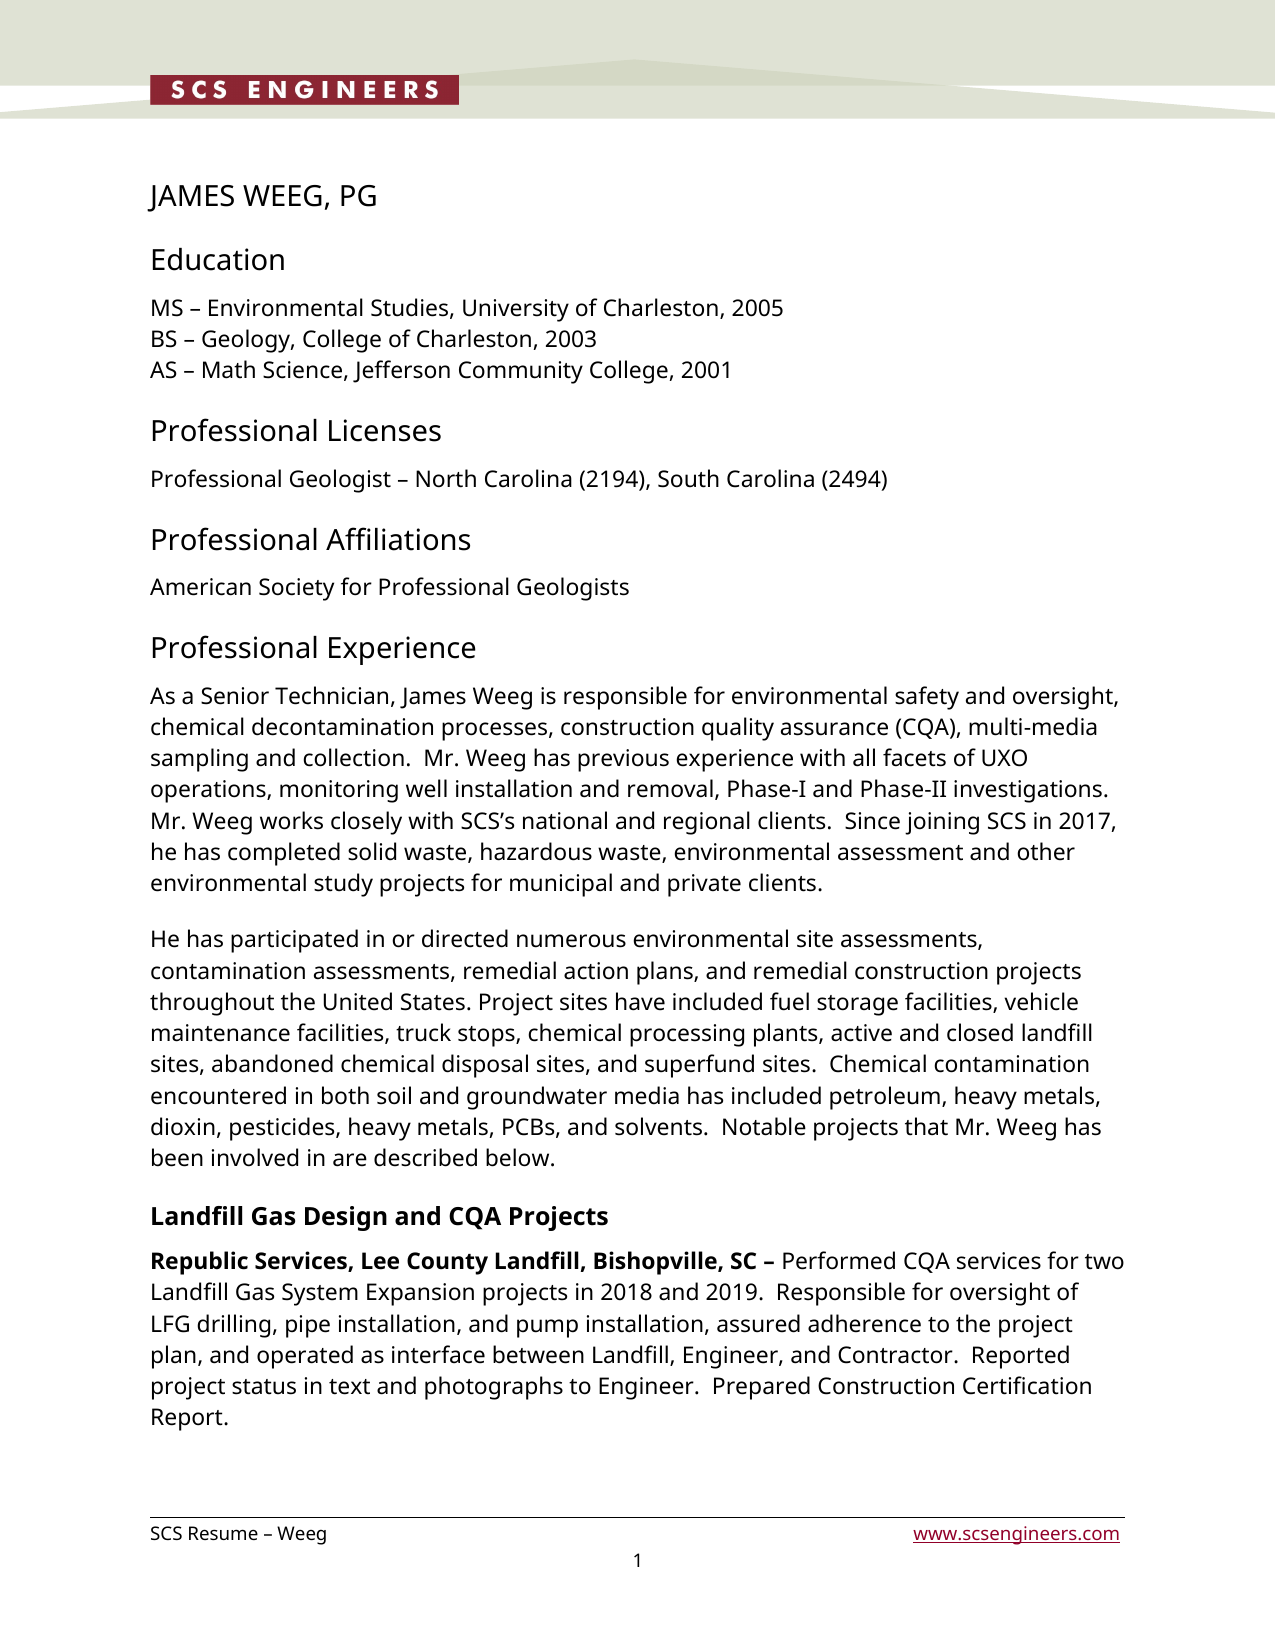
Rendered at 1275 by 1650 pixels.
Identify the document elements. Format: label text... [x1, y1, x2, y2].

text Republic Services, Lee County Landfill, Bishopville, SC – Performed CQA services for two Landfill Gas System Expansion projects in 2018 and 2019. Responsible for oversight of LFG drilling, pipe installation, and pump installation, assured adherence to the project plan, and operated as interface between Landfill, Engineer, and Contractor. Reported project status in text and photographs to Engineer. Prepared Construction Certification Report. [150, 1245, 1125, 1432]
subtitle Education [150, 240, 1125, 279]
text He has participated in or directed numerous environmental site assessments, contamination assessments, remedial action plans, and remedial construction projects throughout the United States. Project sites have included fuel storage facilities, vehicle maintenance facilities, truck stops, chemical processing plants, active and closed landfill sites, abandoned chemical disposal sites, and superfund sites. Chemical contamination encountered in both soil and groundwater media has included petroleum, heavy metals, dioxin, pesticides, heavy metals, PCBs, and solvents. Notable projects that Mr. Weeg has been involved in are described below. [150, 923, 1125, 1173]
subtitle Professional Affiliations [150, 519, 1125, 559]
text As a Senior Technician, James Weeg is responsible for environmental safety and oversight, chemical decontamination processes, construction quality assurance (CQA), multi-media sampling and collection. Mr. Weeg has previous experience with all facets of UXO operations, monitoring well installation and removal, Phase-I and Phase-II investigations. Mr. Weeg works closely with SCS’s national and regional clients. Since joining SCS in 2017, he has completed solid waste, hazardous waste, environmental assessment and other environmental study projects for municipal and private clients. [150, 680, 1125, 898]
picture [150, 75, 459, 105]
subtitle Landfill Gas Design and CQA Projects [150, 1198, 1125, 1232]
subtitle Professional Licenses [150, 411, 1125, 450]
text MS – Environmental Studies, University of Charleston, 2005 BS – Geology, College of Charleston, 2003 AS – Math Science, Jefferson Community College, 2001 [150, 292, 1125, 386]
subtitle Professional Experience [150, 627, 1125, 667]
text Professional Geologist – North Carolina (2194), South Carolina (2494) [150, 463, 1125, 494]
subtitle JAMES WEEG, PG [150, 175, 1125, 215]
text American Society for Professional Geologists [150, 571, 1125, 602]
